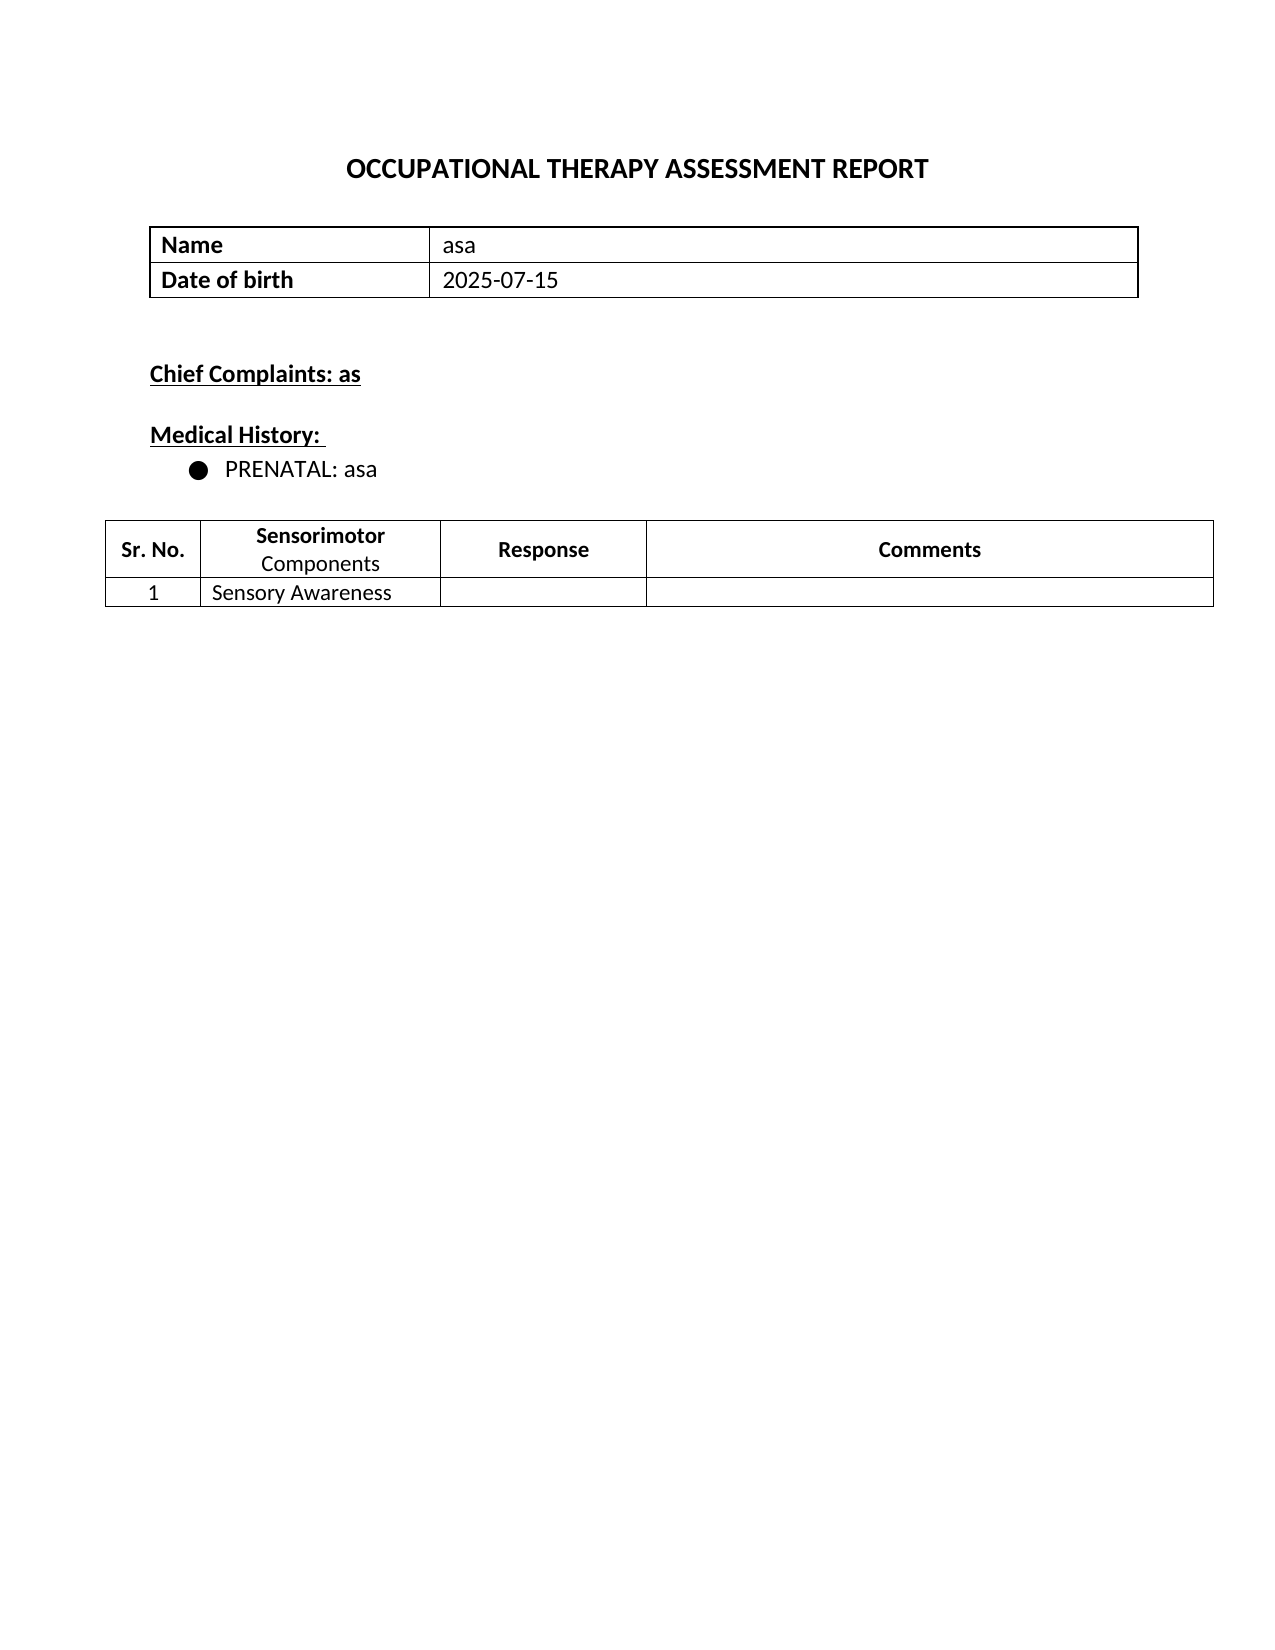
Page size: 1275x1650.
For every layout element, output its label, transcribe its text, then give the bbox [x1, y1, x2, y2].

table_header Response [441, 521, 646, 577]
text Medical History: [150, 420, 1125, 450]
table_header Comments [647, 521, 1213, 577]
list PRENATAL: asa [187, 450, 1125, 484]
table_header Name [151, 228, 429, 262]
table_header Sr. No. [106, 521, 200, 577]
table_cell Sensory Awareness [201, 578, 440, 606]
table_cell Date of birth [151, 263, 429, 297]
table_header Sensorimotor Components [201, 521, 440, 577]
table_cell [647, 578, 1213, 606]
table_header [430, 228, 1137, 262]
table_cell 1 [106, 578, 200, 606]
text OCCUPATIONAL THERAPY ASSESSMENT REPORT [150, 150, 1125, 186]
table_cell [441, 578, 646, 606]
text Chief Complaints: as [150, 359, 1125, 389]
table_cell [430, 263, 1137, 297]
